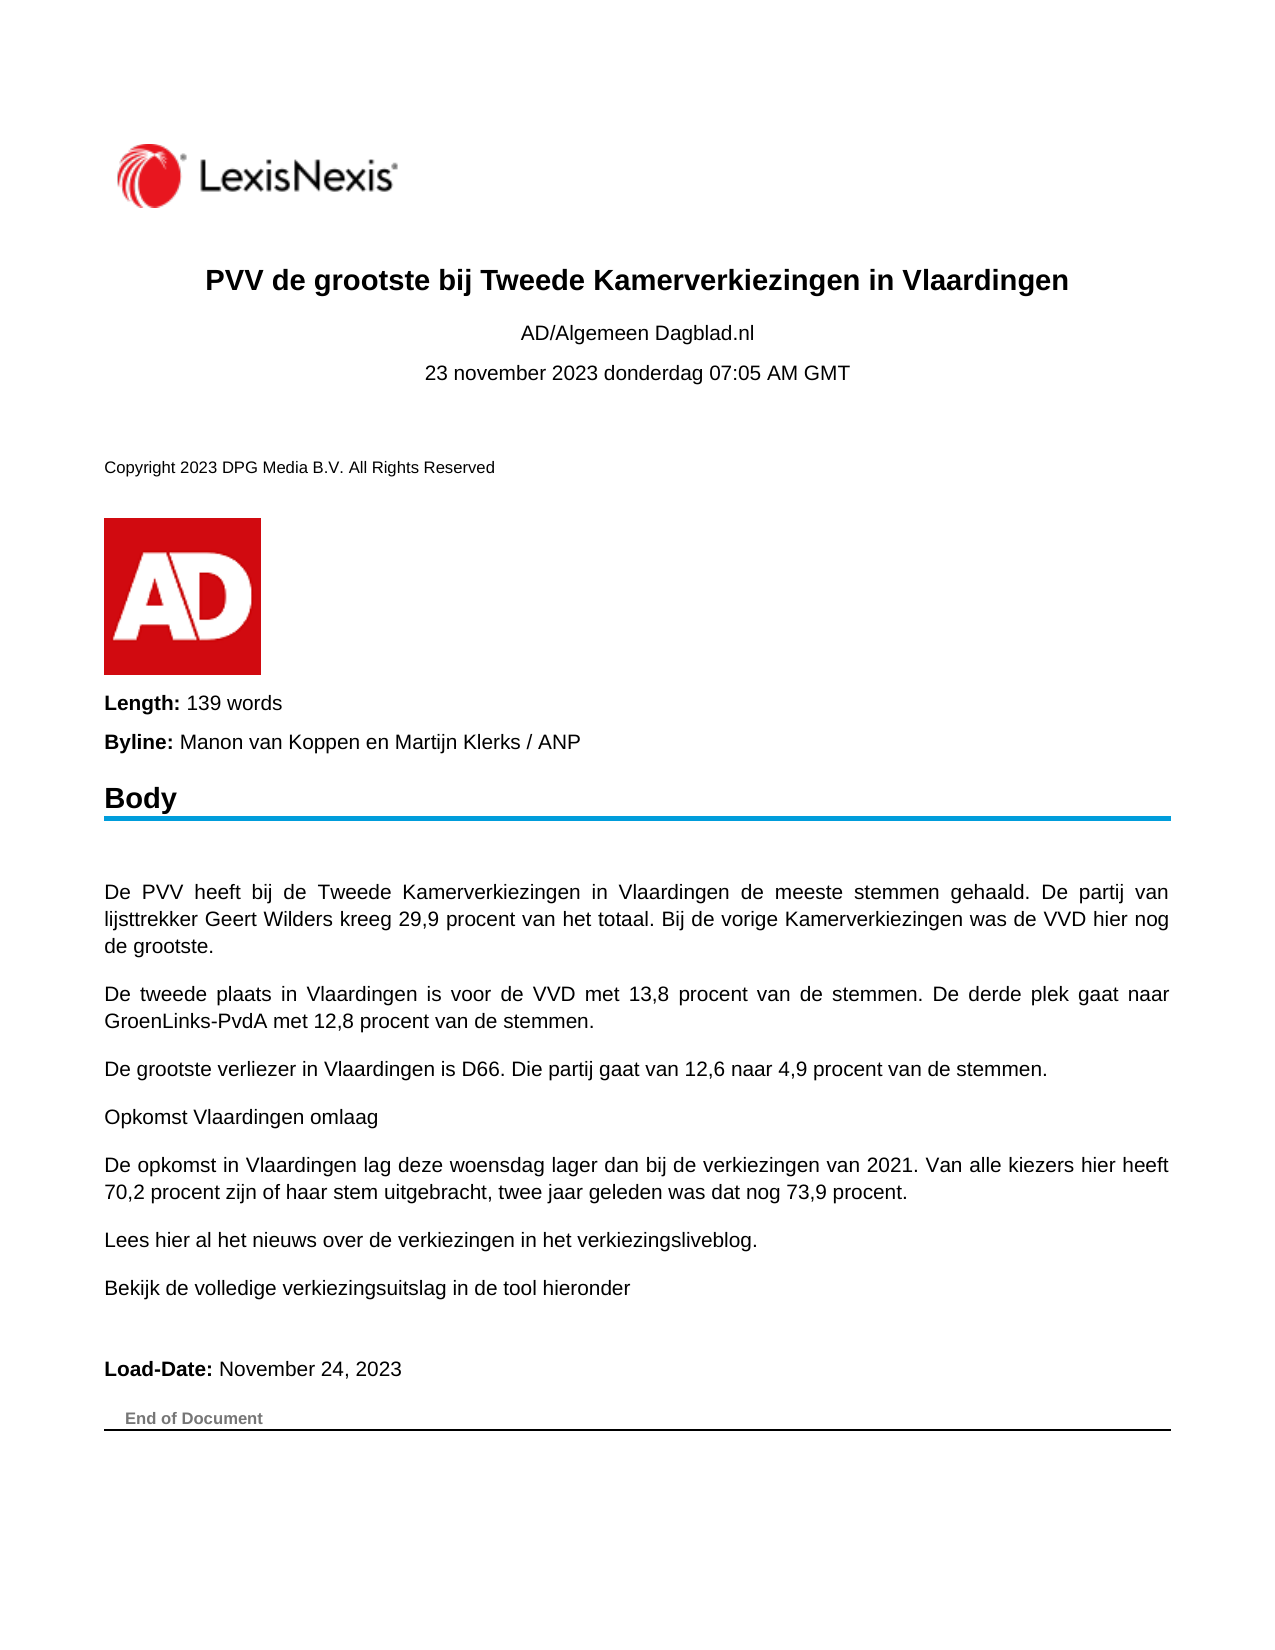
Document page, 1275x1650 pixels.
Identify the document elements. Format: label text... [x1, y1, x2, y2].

text Lees hier al het nieuws over de verkiezingen in het verkiezingsliveblog. [104, 1224, 1171, 1252]
text Bekijk de volledige verkiezingsuitslag in de tool hieronder [104, 1272, 1171, 1299]
text Opkomst Vlaardingen omlaag [104, 1102, 1171, 1129]
subtitle PVV de grootste bij Tweede Kamerverkiezingen in Vlaardingen [104, 261, 1171, 297]
text Byline: Manon van Koppen en Martijn Klerks / ANP [104, 727, 1171, 754]
text De PVV heeft bij de Tweede Kamerverkiezingen in Vlaardingen de meeste stemmen gehaald. De partij van lijsttrekker Geert Wilders kreeg 29,9 procent van het totaal. Bij de vorige Kamerverkiezingen was de VVD hier nog de grootste. [104, 877, 1171, 958]
text AD/Algemeen Dagblad.nl [104, 318, 1171, 345]
picture [104, 144, 412, 208]
picture [104, 518, 261, 675]
text End of Document [125, 1409, 1171, 1428]
text 23 november 2023 donderdag 07:05 AM GMT [104, 357, 1171, 384]
text De tweede plaats in Vlaardingen is voor de VVD met 13,8 procent van de stemmen. De derde plek gaat naar GroenLinks-PvdA met 12,8 procent van de stemmen. [104, 979, 1171, 1033]
text De grootste verliezer in Vlaardingen is D66. Die partij gaat van 12,6 naar 4,9 procent van de stemmen. [104, 1054, 1171, 1081]
text Length: 139 words [104, 687, 1171, 714]
text Body [104, 779, 1171, 814]
text De opkomst in Vlaardingen lag deze woensdag lager dan bij de verkiezingen van 2021. Van alle kiezers hier heeft 70,2 procent zijn of haar stem uitgebracht, twee jaar geleden was dat nog 73,9 procent. [104, 1149, 1171, 1204]
text Load-Date: November 24, 2023 [104, 1324, 1171, 1380]
text Copyright 2023 DPG Media B.V. All Rights Reserved [104, 426, 1171, 477]
